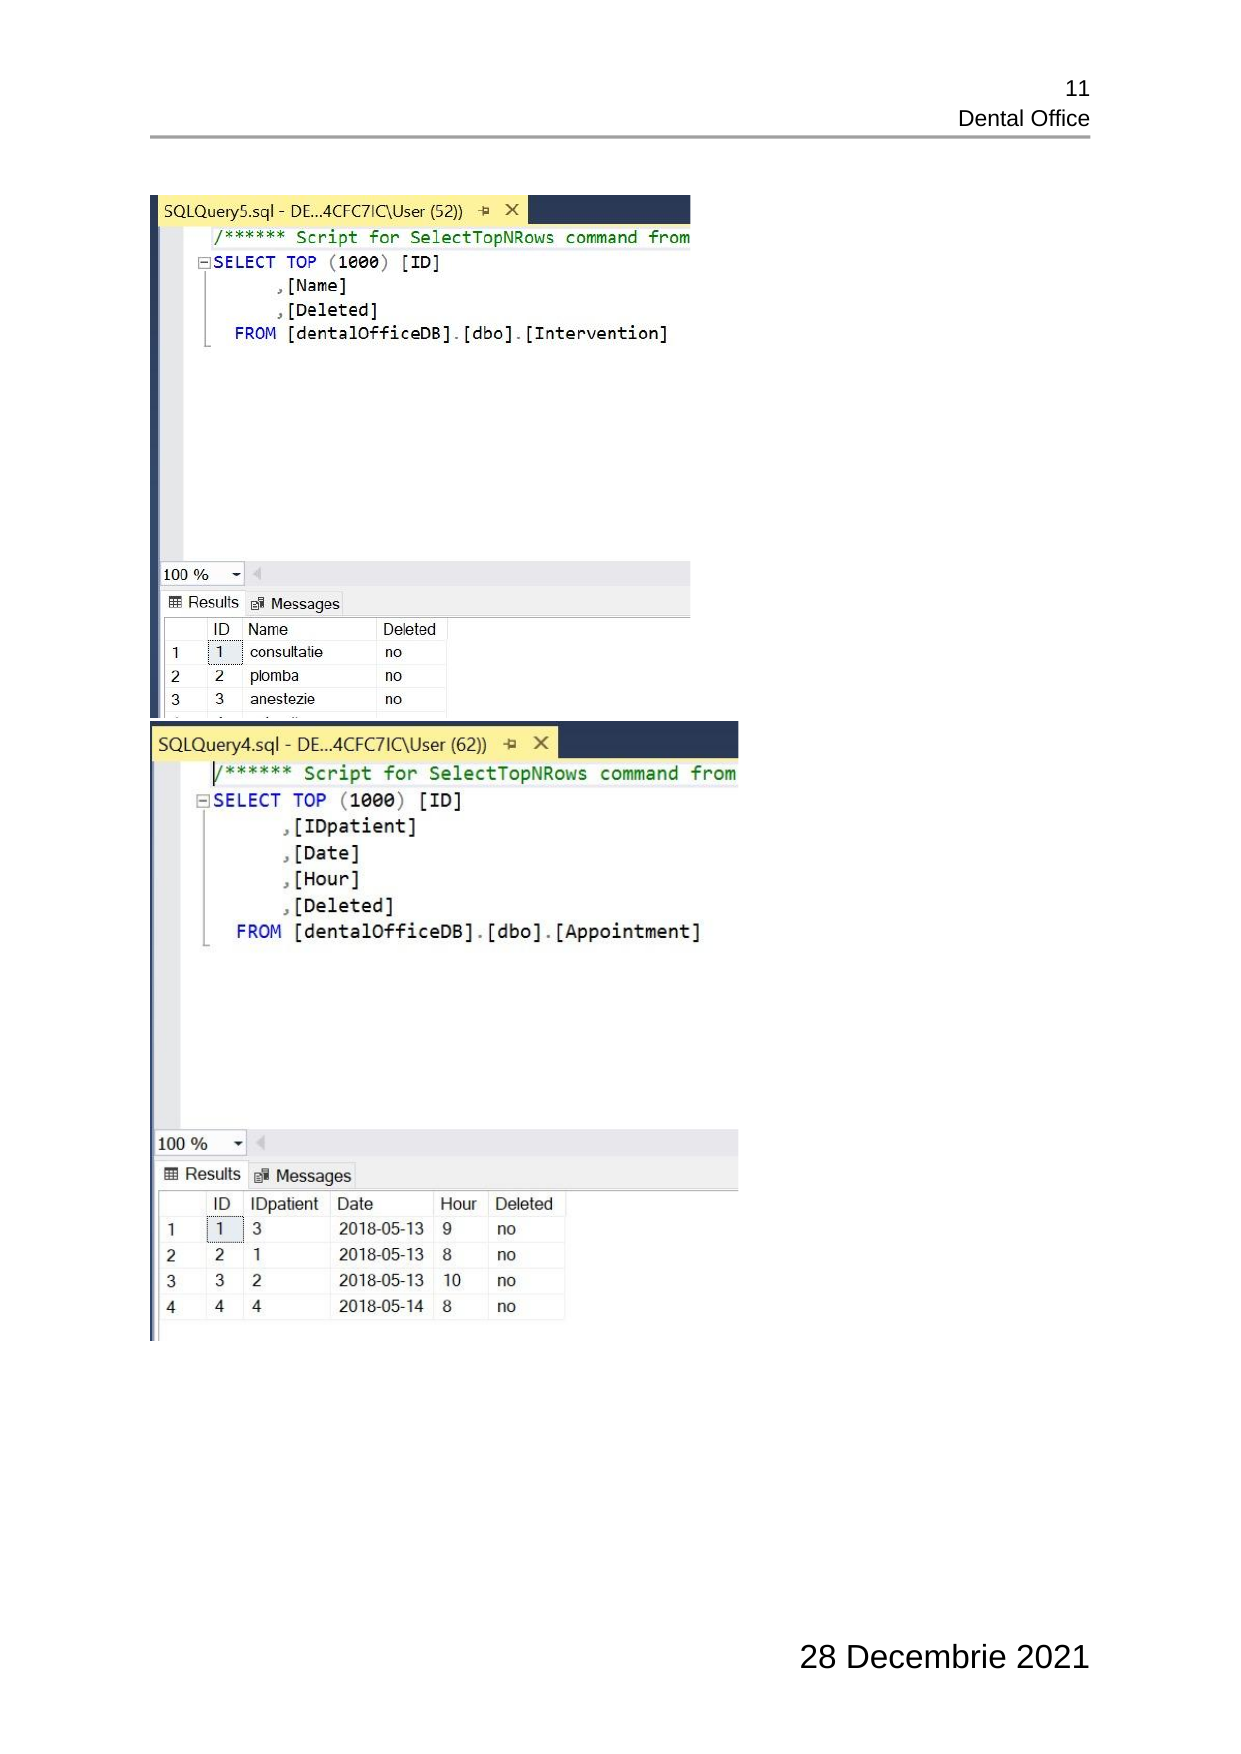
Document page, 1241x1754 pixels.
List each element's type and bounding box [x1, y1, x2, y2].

picture [150, 195, 691, 718]
picture [150, 721, 739, 1341]
